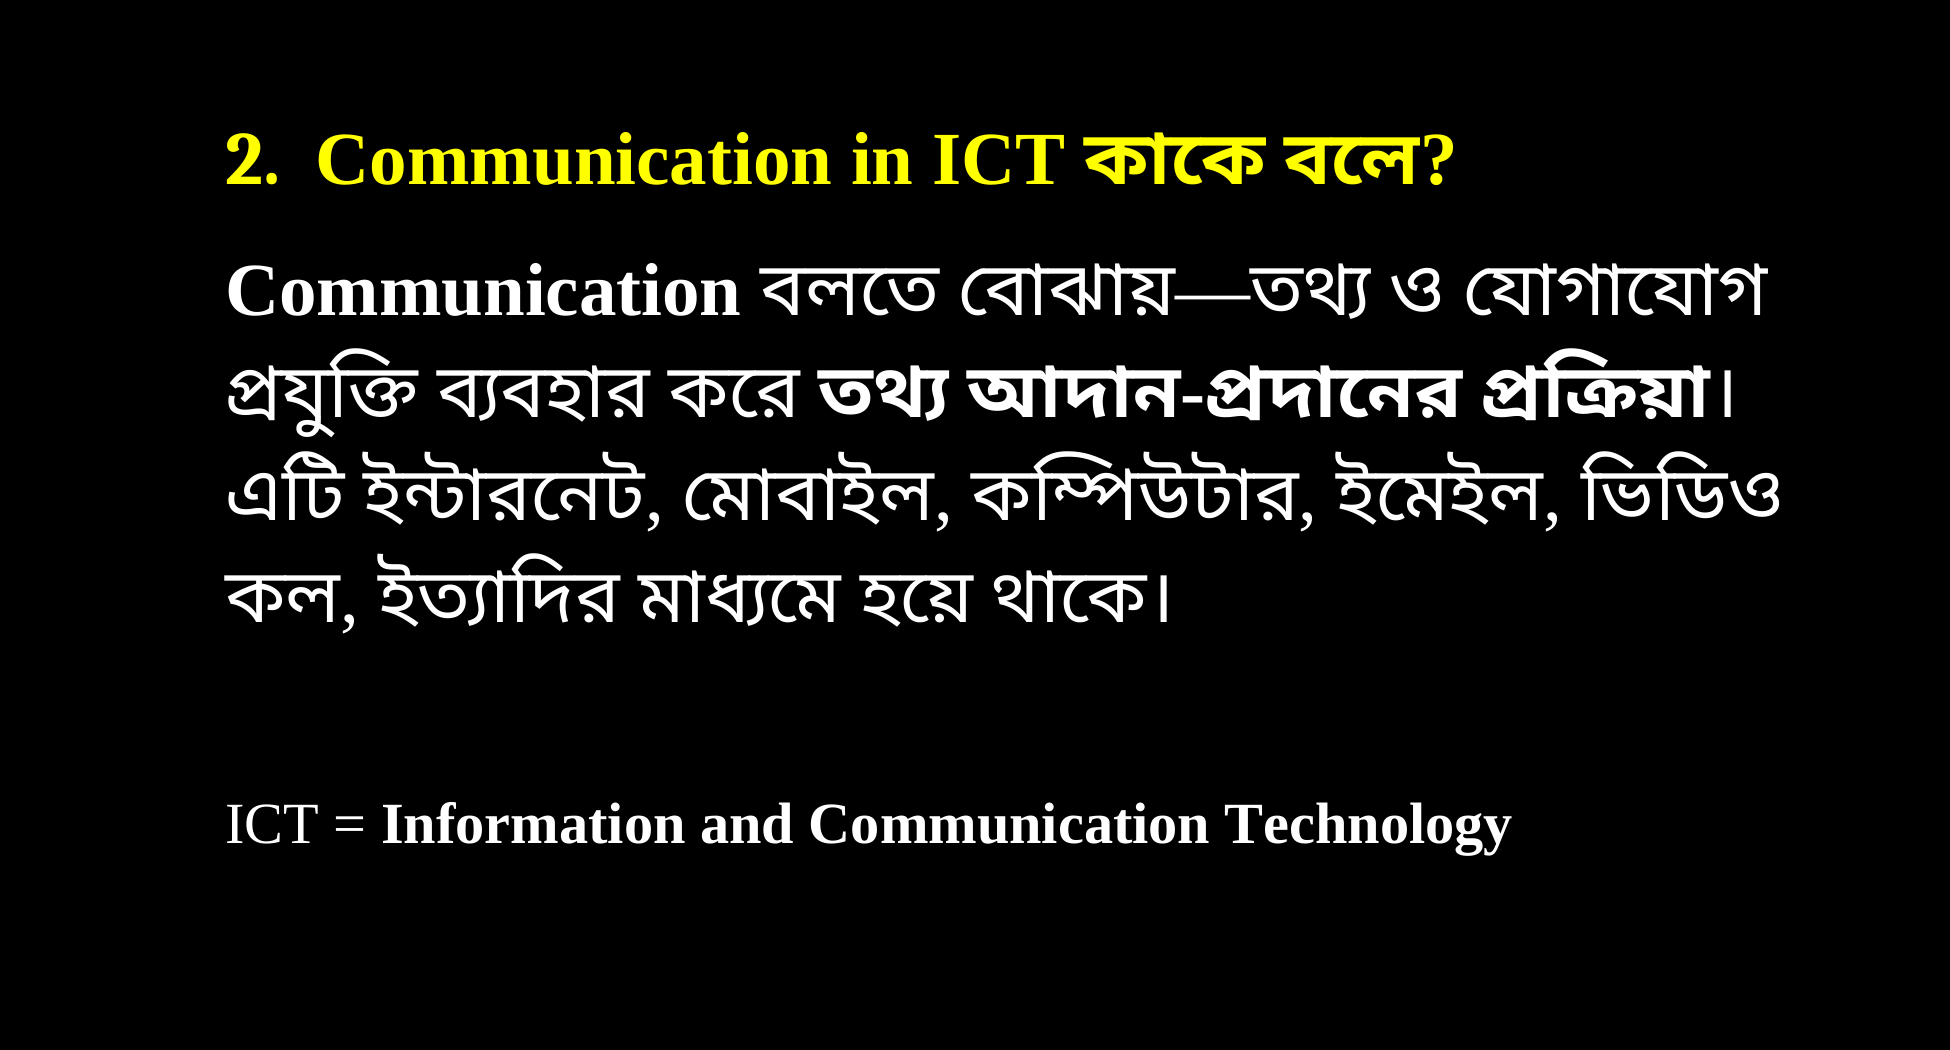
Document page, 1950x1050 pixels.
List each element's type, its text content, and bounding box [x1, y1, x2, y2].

text 2. Communication in ICT কাকে বলে? [225, 104, 1875, 206]
text ICT = Information and Communication Technology [225, 789, 1875, 856]
text Communication বলতে বোঝায়—তথ্য ও যোগাযোগ প্রযুক্তি ব্যবহার করে তথ্য আদান-প্রদানের প্রক্রিয়া। এটি ইন্টারনেট, মোবাইল, কম্পিউটার, ইমেইল, ভিডিও কল, ইত্যাদির মাধ্যমে হয়ে থাকে। [225, 236, 1875, 644]
